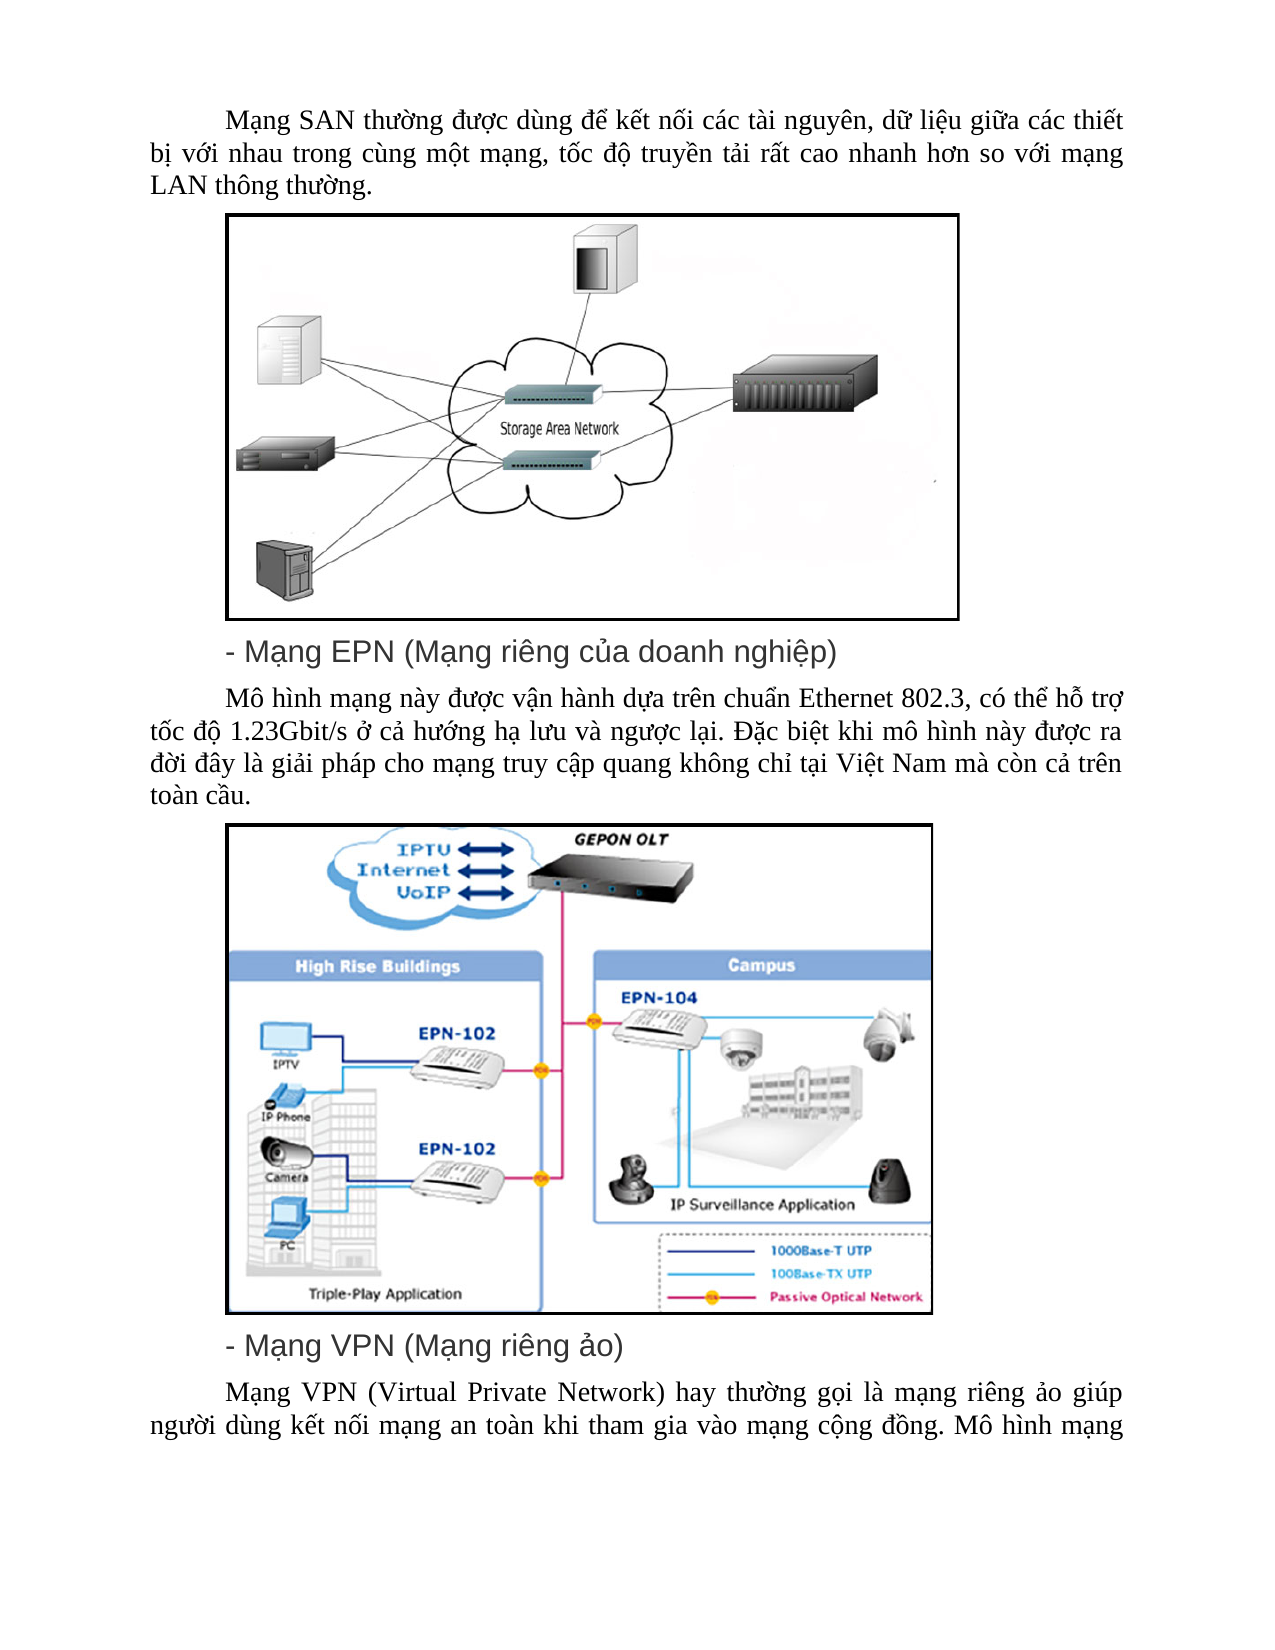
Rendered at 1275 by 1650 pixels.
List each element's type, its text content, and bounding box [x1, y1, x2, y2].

picture [225, 823, 934, 1315]
text Mô hình mạng này được vận hành dựa trên chuẩn Ethernet 802.3, có thể hỗ trợ tốc độ 1.23Gbit/s ở cả hướng hạ lưu và ngược lại. Đặc biệt khi mô hình này được ra đời đây là giải pháp cho mạng truy cập quang không chỉ tại Việt Nam mà còn cả trên toàn cầu. [150, 681, 1125, 811]
text - Mạng VPN (Mạng riêng ảo) [150, 1327, 1125, 1363]
text - Mạng EPN (Mạng riêng của doanh nghiệp) [150, 633, 1125, 669]
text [150, 1375, 1125, 1440]
text Mạng SAN thường được dùng để kết nối các tài nguyên, dữ liệu giữa các thiết bị với nhau trong cùng một mạng, tốc độ truyền tải rất cao nhanh hơn so với mạng LAN thông thường. [150, 103, 1125, 201]
picture [225, 213, 960, 621]
